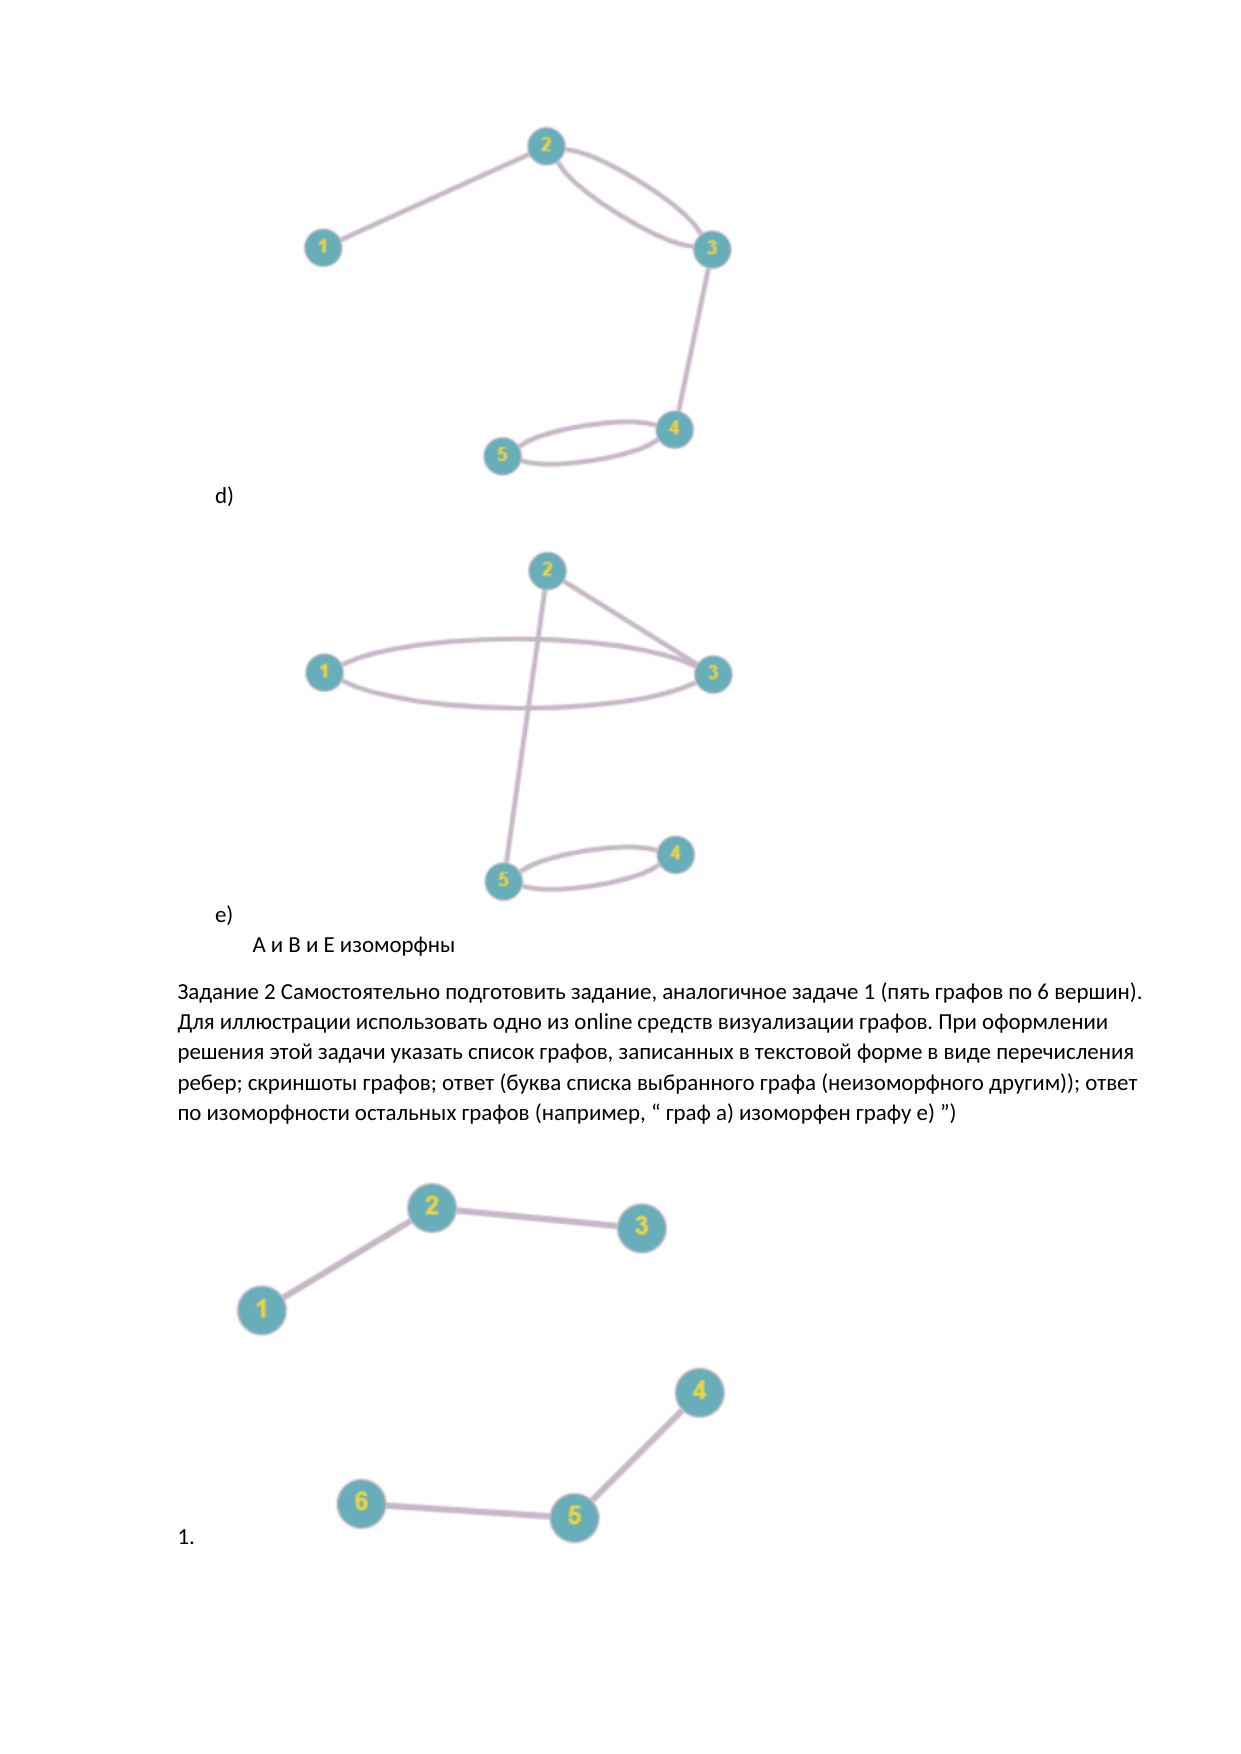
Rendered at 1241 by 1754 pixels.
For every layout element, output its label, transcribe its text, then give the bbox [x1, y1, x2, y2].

text Задание 2 Самостоятельно подготовить задание, аналогичное задаче 1 (пять графов по 6 вершин). Для иллюстрации использовать одно из online средств визуализации графов. При оформлении решения этой задачи указать список графов, записанных в текстовой форме в виде перечисления ребер; скриншоты графов; ответ (буква списка выбранного графа (неизоморфного другим)); ответ по изоморфности остальных графов (например, “ граф a) изоморфен графу e) ”) [177, 977, 1152, 1126]
list A и B и E изоморфны [252, 930, 1152, 958]
picture [252, 511, 790, 923]
picture [252, 118, 819, 504]
picture [194, 1144, 736, 1545]
